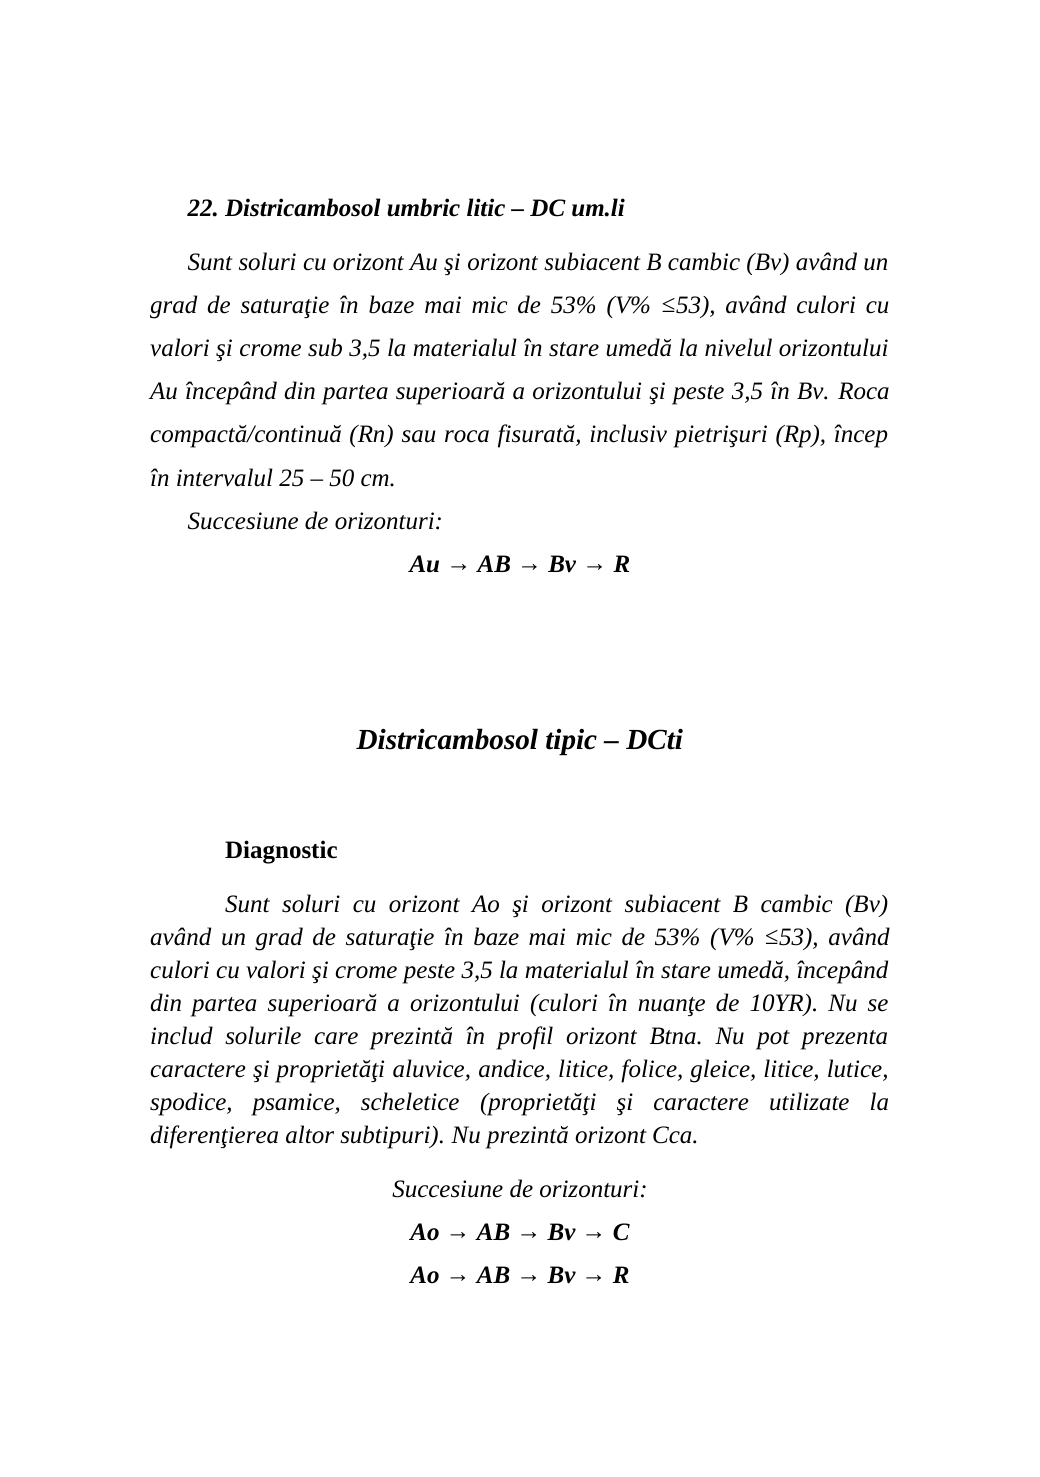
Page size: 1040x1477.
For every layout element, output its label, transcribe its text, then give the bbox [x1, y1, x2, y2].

text Sunt soluri cu orizont Ao şi orizont subiacent B cambic (Bv) având un grad de saturaţie în baze mai mic de 53% (V% 53), având culori cu valori şi crome peste 3,5 la materialul în stare umedă, începând din partea superioară a orizontului (culori în nuanţe de 10YR). Nu se includ solurile care prezintă în profil orizont Btna. Nu pot prezenta caractere şi proprietăţi aluvice, andice, litice, folice, gleice, litice, lutice, spodice, psamice, scheletice (proprietăţi şi caractere utilizate la diferenţierea altor subtipuri). Nu prezintă orizont Cca. [150, 889, 889, 1149]
text Sunt soluri cu orizont Au şi orizont subiacent B cambic (Bv) având un grad de saturaţie în baze mai mic de 53% (V% 53), având culori cu valori şi crome sub 3,5 la materialul în stare umedă la nivelul orizontului Au începând din partea superioară a orizontului şi peste 3,5 în Bv. Roca compactă/continuă (Rn) sau roca fisurată, inclusiv pietrişuri (Rp), încep în intervalul 25 – 50 cm. [150, 448, 889, 491]
text Succesiune de orizonturi: [150, 506, 889, 534]
text Districambosol tipic – DCti [150, 722, 889, 756]
text Succesiune de orizonturi: [150, 1174, 889, 1203]
text Diagnostic [150, 835, 889, 864]
text Sunt soluri cu orizont Au şi orizont subiacent B cambic (Bv) având un grad de saturaţie în baze mai mic de 53% (V% 53), având culori cu valori şi crome sub 3,5 la materialul în stare umedă la nivelul orizontului Au începând din partea superioară a orizontului şi peste 3,5 în Bv. Roca compactă/continuă (Rn) sau roca fisurată, inclusiv pietrişuri (Rp), încep în intervalul 25 – 50 cm. [150, 247, 889, 420]
text Au AB Bv R [150, 549, 889, 578]
list Districambosol umbric litic – DC um.li [187, 193, 889, 222]
text Ao AB Bv R [150, 1260, 889, 1289]
text Ao AB Bv C [150, 1217, 889, 1246]
